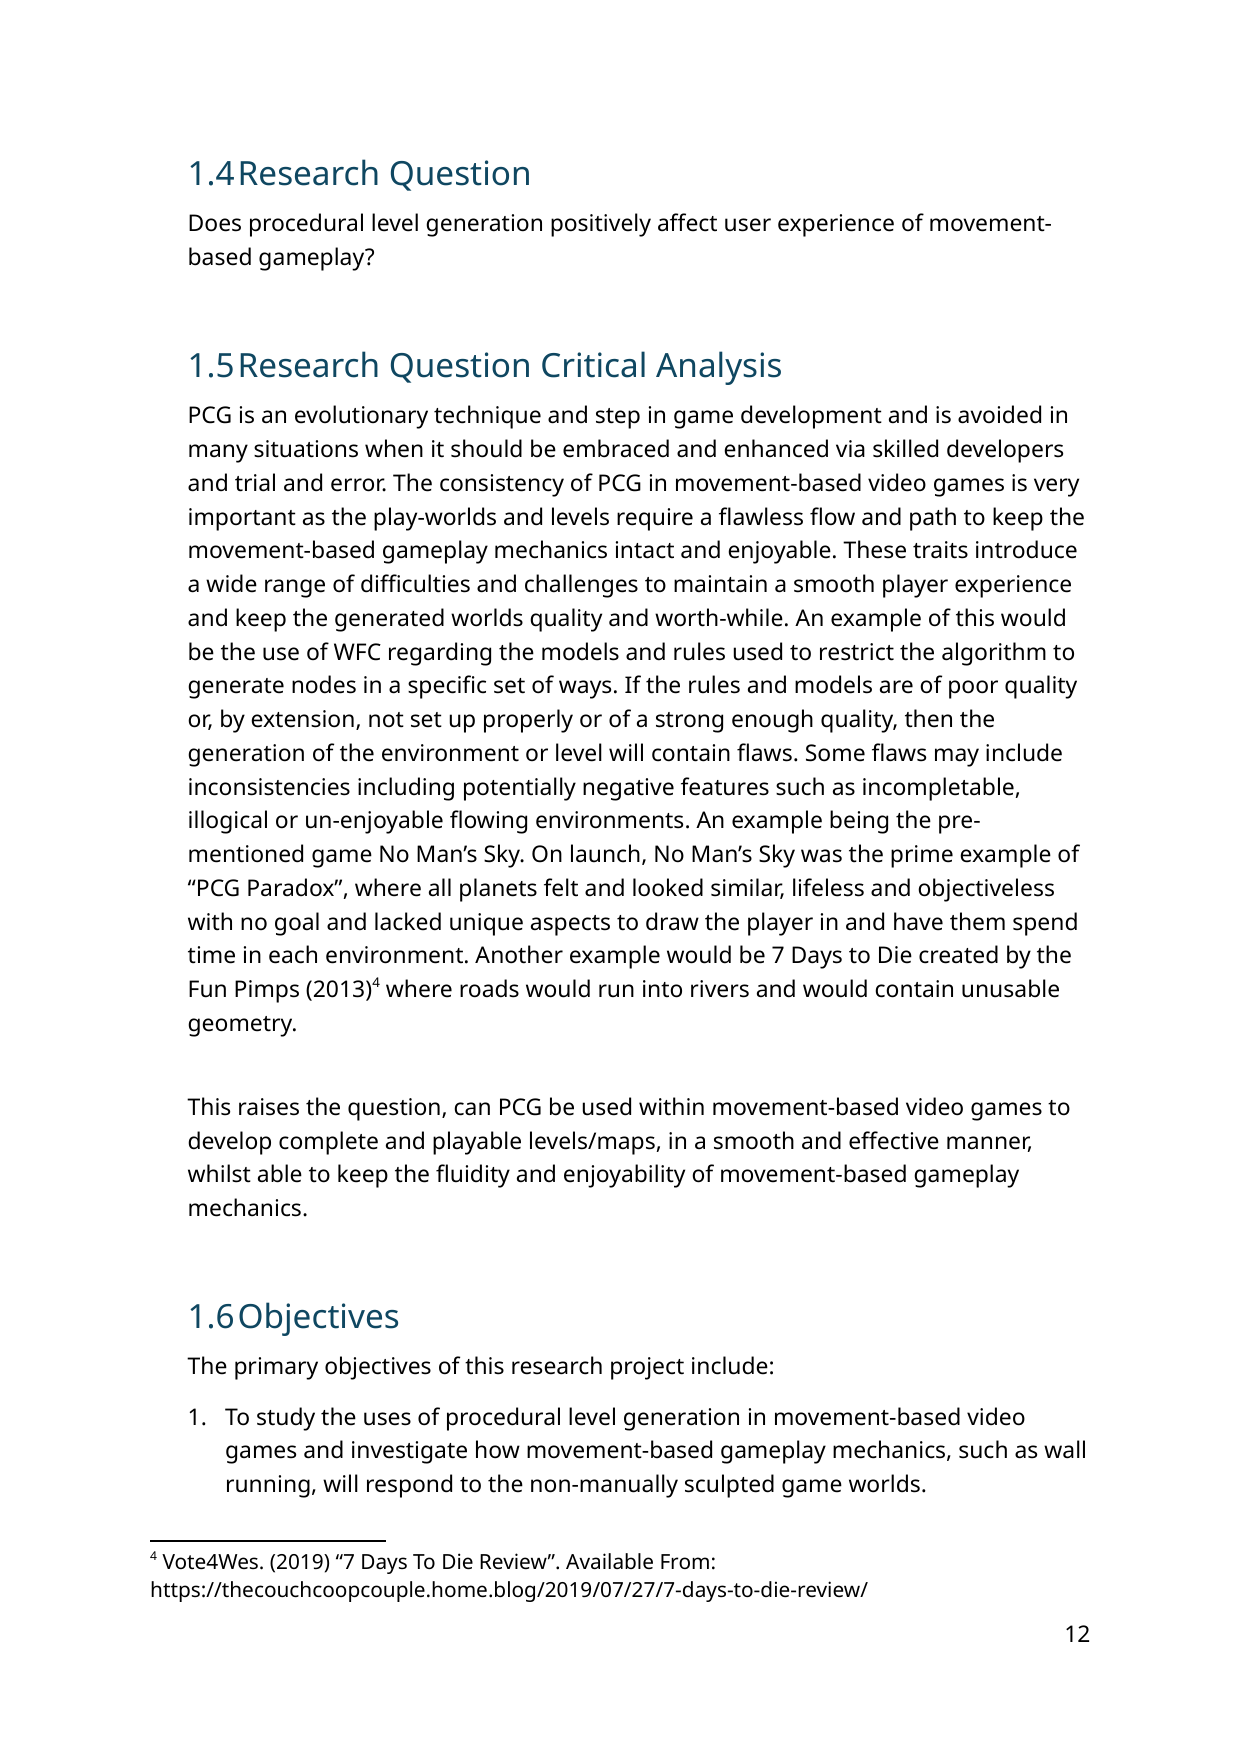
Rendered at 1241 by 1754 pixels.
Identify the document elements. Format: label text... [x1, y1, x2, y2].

subtitle Research Question Critical Analysis [187, 342, 1090, 387]
text Does procedural level generation positively affect user experience of movement-based gameplay? [187, 207, 1090, 272]
text The primary objectives of this research project include: [187, 1350, 1090, 1381]
subtitle Research Question [187, 150, 1090, 195]
text PCG is an evolutionary technique and step in game development and is avoided in many situations when it should be embraced and enhanced via skilled developers and trial and error. The consistency of PCG in movement-based video games is very important as the play-worlds and levels require a flawless flow and path to keep the movement-based gameplay mechanics intact and enjoyable. These traits introduce a wide range of difficulties and challenges to maintain a smooth player experience and keep the generated worlds quality and worth-while. An example of this would be the use of WFC regarding the models and rules used to restrict the algorithm to generate nodes in a specific set of ways. If the rules and models are of poor quality or, by extension, not set up properly or of a strong enough quality, then the generation of the environment or level will contain flaws. Some flaws may include inconsistencies including potentially negative features such as incompletable, illogical or un-enjoyable flowing environments. An example being the pre-mentioned game No Man’s Sky. On launch, No Man’s Sky was the prime example of “PCG Paradox”, where all planets felt and looked similar, lifeless and objectiveless with no goal and lacked unique aspects to draw the player in and have them spend time in each environment. Another example would be 7 Days to Die created by the Fun Pimps (2013) where roads would run into rivers and would contain unusable geometry. [187, 399, 1090, 1038]
list To study the uses of procedural level generation in movement-based video games and investigate how movement-based gameplay mechanics, such as wall running, will respond to the non-manually sculpted game worlds. [187, 1401, 1090, 1499]
subtitle Objectives [187, 1293, 1090, 1338]
text This raises the question, can PCG be used within movement-based video games to develop complete and playable levels/maps, in a smooth and effective manner, whilst able to keep the fluidity and enjoyability of movement-based gameplay mechanics. [187, 1091, 1090, 1223]
